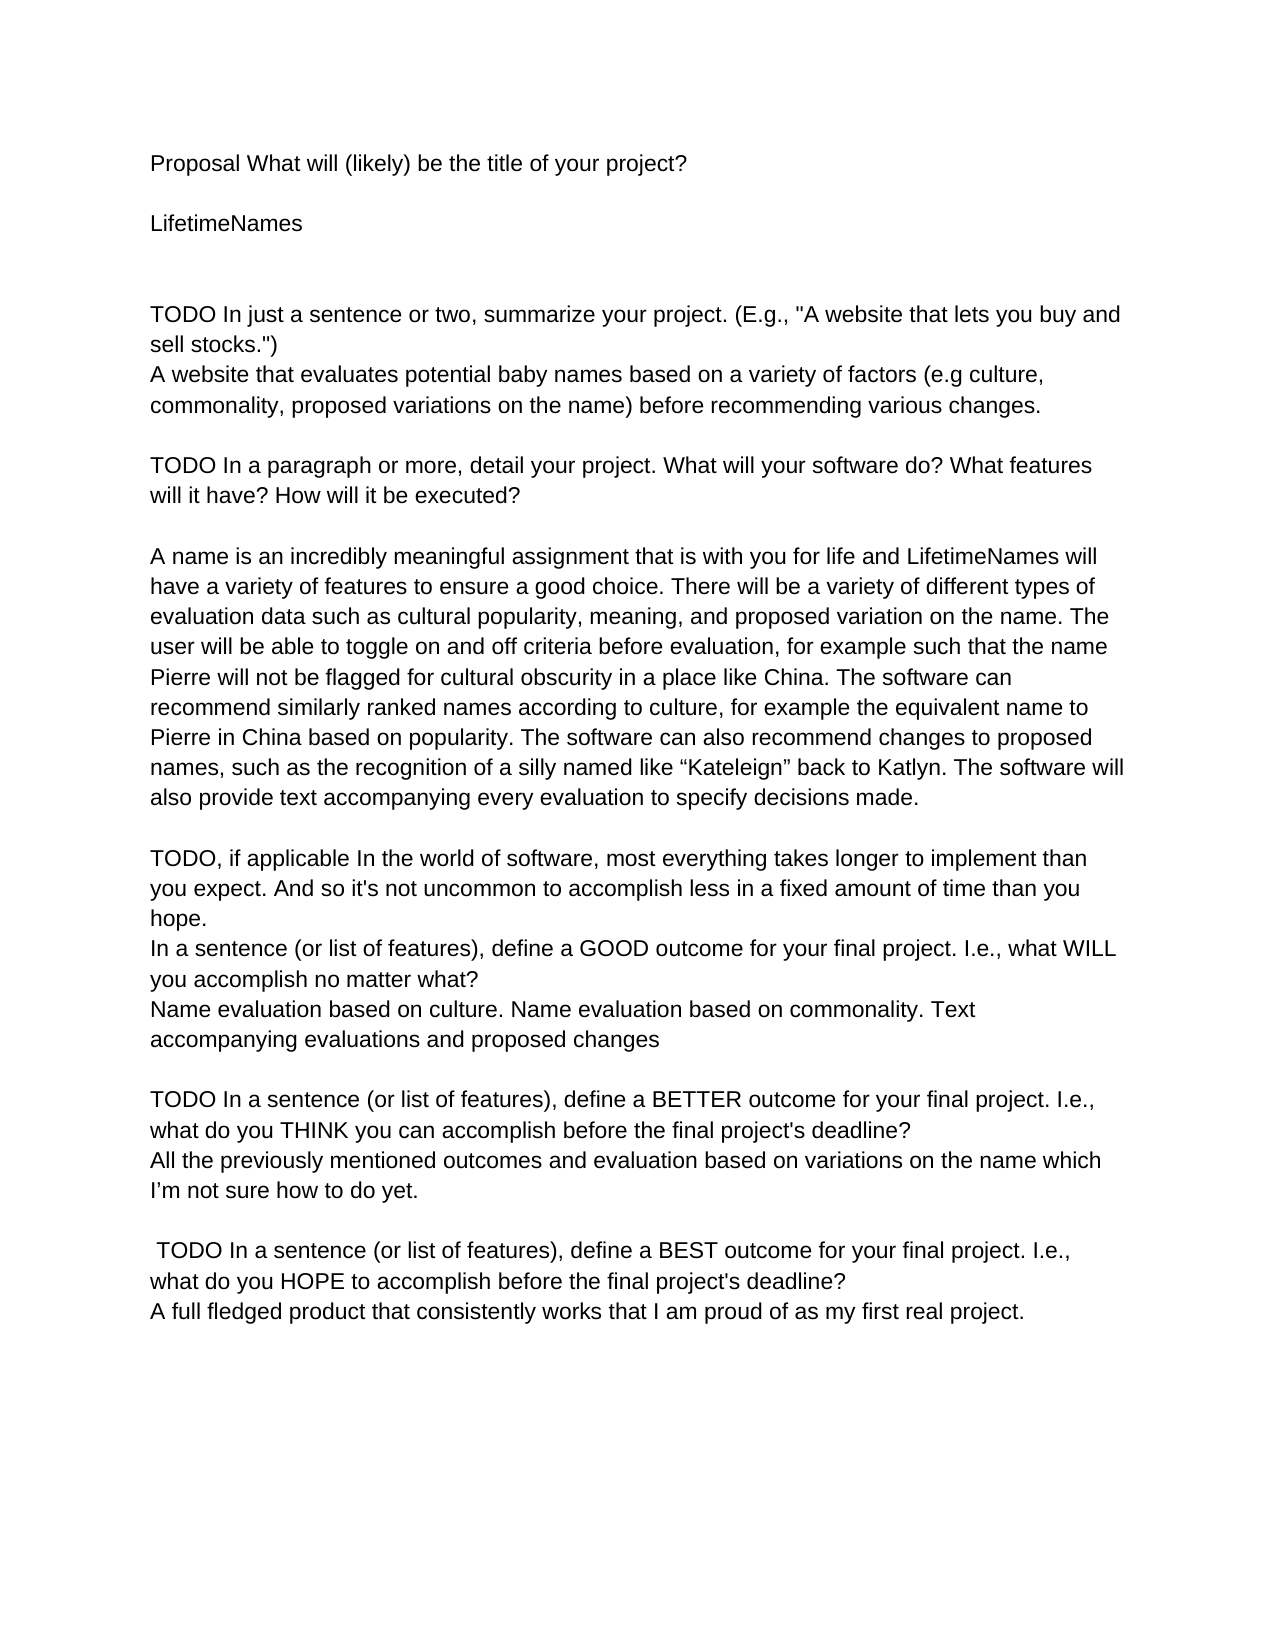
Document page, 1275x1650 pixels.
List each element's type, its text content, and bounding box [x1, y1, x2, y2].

text TODO In a sentence (or list of features), define a BEST outcome for your final project. I.e., what do you HOPE to accomplish before the final project's deadline? [150, 1237, 1125, 1294]
text TODO, if applicable In the world of software, most everything takes longer to implement than you expect. And so it's not uncommon to accomplish less in a fixed amount of time than you hope. [150, 845, 1125, 932]
text A full fledged product that consistently works that I am proud of as my first real project. [150, 1298, 1125, 1324]
text Proposal What will (likely) be the title of your project? [150, 150, 1125, 176]
text TODO In a paragraph or more, detail your project. What will your software do? What features will it have? How will it be executed? [150, 452, 1125, 509]
text TODO In just a sentence or two, summarize your project. (E.g., "A website that lets you buy and sell stocks.") [150, 301, 1125, 358]
text A name is an incredibly meaningful assignment that is with you for life and LifetimeNames will have a variety of features to ensure a good choice. There will be a variety of different types of evaluation data such as cultural popularity, meaning, and proposed variation on the name. The user will be able to toggle on and off criteria before evaluation, for example such that the name Pierre will not be flagged for cultural obscurity in a place like China. The software can recommend similarly ranked names according to culture, for example the equivalent name to Pierre in China based on popularity. The software can also recommend changes to proposed names, such as the recognition of a silly named like “Kateleign” back to Katlyn. The software will also provide text accompanying every evaluation to specify decisions made. [150, 543, 1125, 811]
text TODO In a sentence (or list of features), define a BETTER outcome for your final project. I.e., what do you THINK you can accomplish before the final project's deadline? [150, 1086, 1125, 1143]
text All the previously mentioned outcomes and evaluation based on variations on the name which I’m not sure how to do yet. [150, 1147, 1125, 1203]
text A website that evaluates potential baby names based on a variety of factors (e.g culture, commonality, proposed variations on the name) before recommending various changes. [150, 361, 1125, 418]
text LifetimeNames [150, 210, 1125, 237]
text Name evaluation based on culture. Name evaluation based on commonality. Text accompanying evaluations and proposed changes [150, 996, 1125, 1052]
text In a sentence (or list of features), define a GOOD outcome for your final project. I.e., what WILL you accomplish no matter what? [150, 935, 1125, 992]
